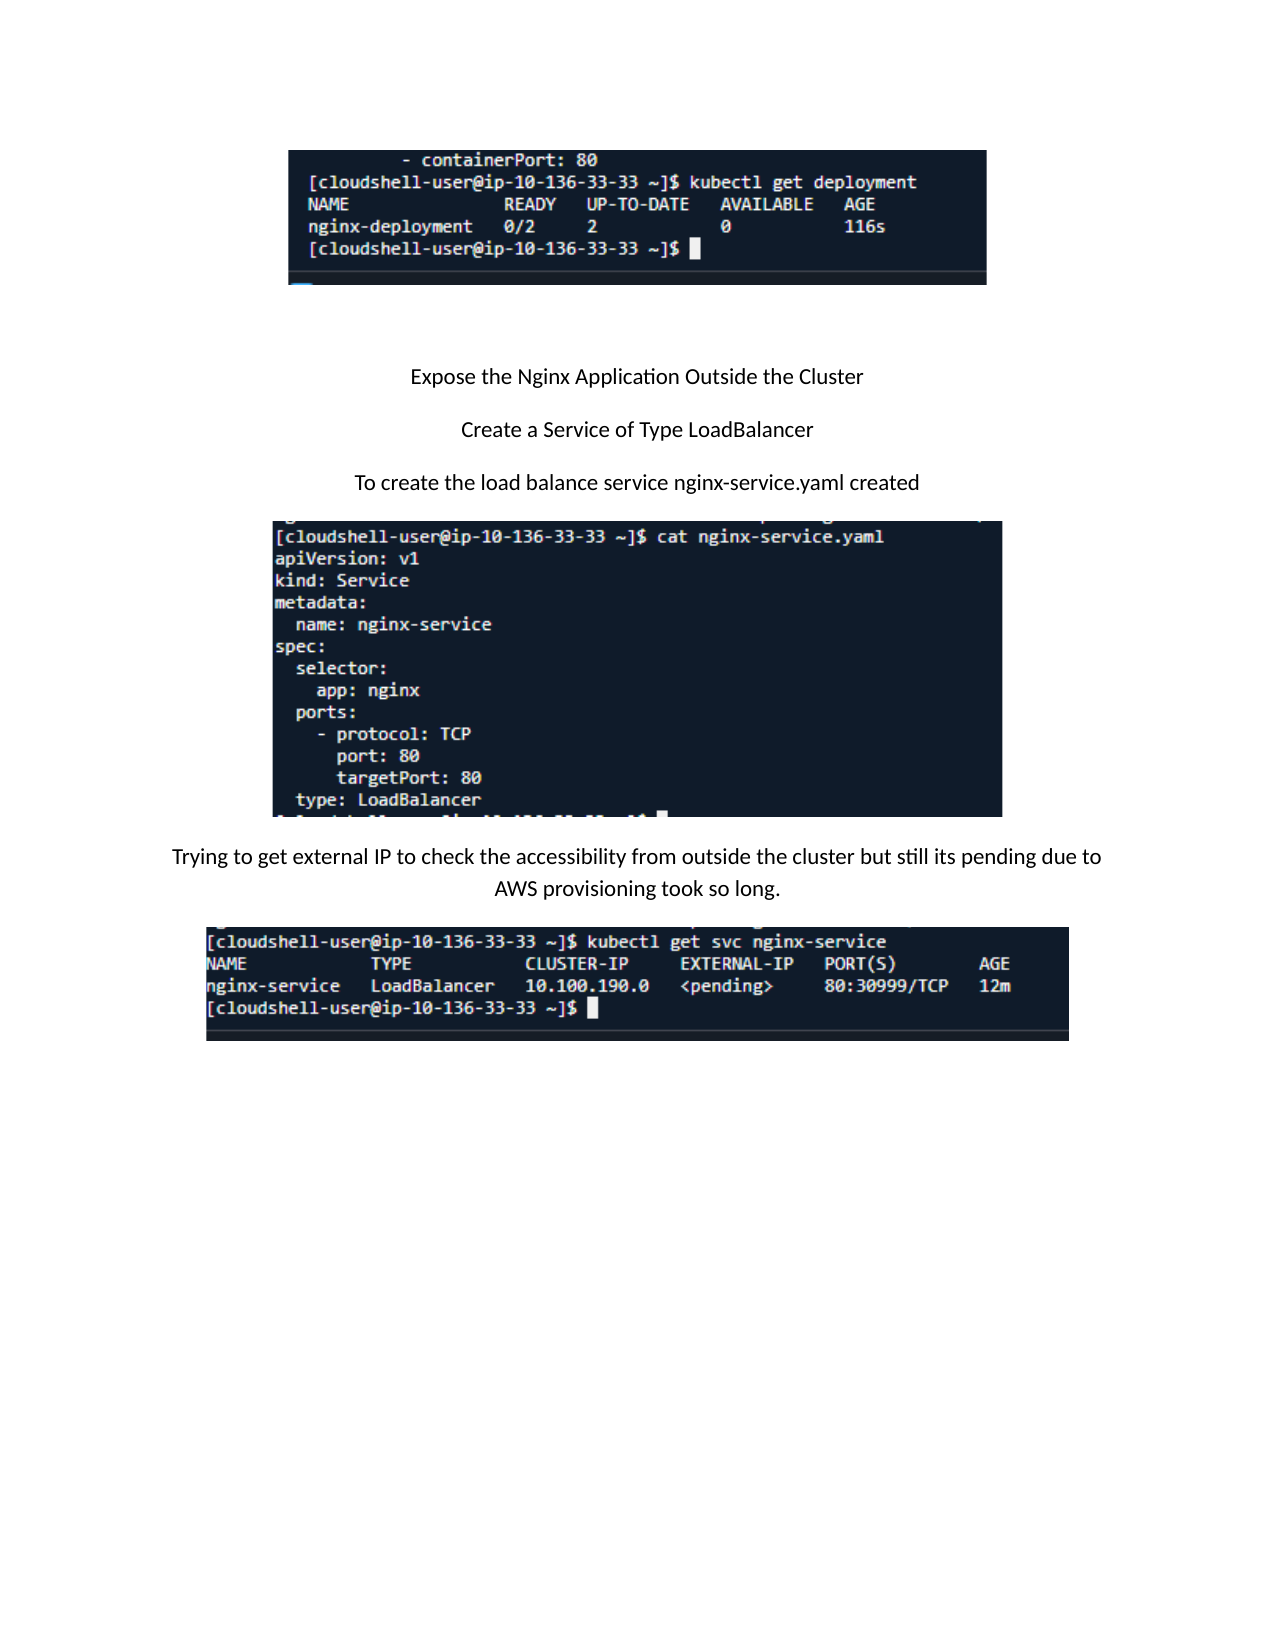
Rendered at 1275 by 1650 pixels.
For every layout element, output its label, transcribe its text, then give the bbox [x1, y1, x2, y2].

picture [206, 927, 1069, 1041]
text To create the load balance service nginx-service.yaml created [150, 468, 1125, 496]
picture [272, 521, 1003, 817]
text Expose the Nginx Application Outside the Cluster [150, 362, 1125, 390]
text Trying to get external IP to check the accessibility from outside the cluster but still its pending due to AWS provisioning took so long. [150, 842, 1125, 902]
text Create a Service of Type LoadBalancer [150, 415, 1125, 443]
picture [288, 150, 987, 285]
